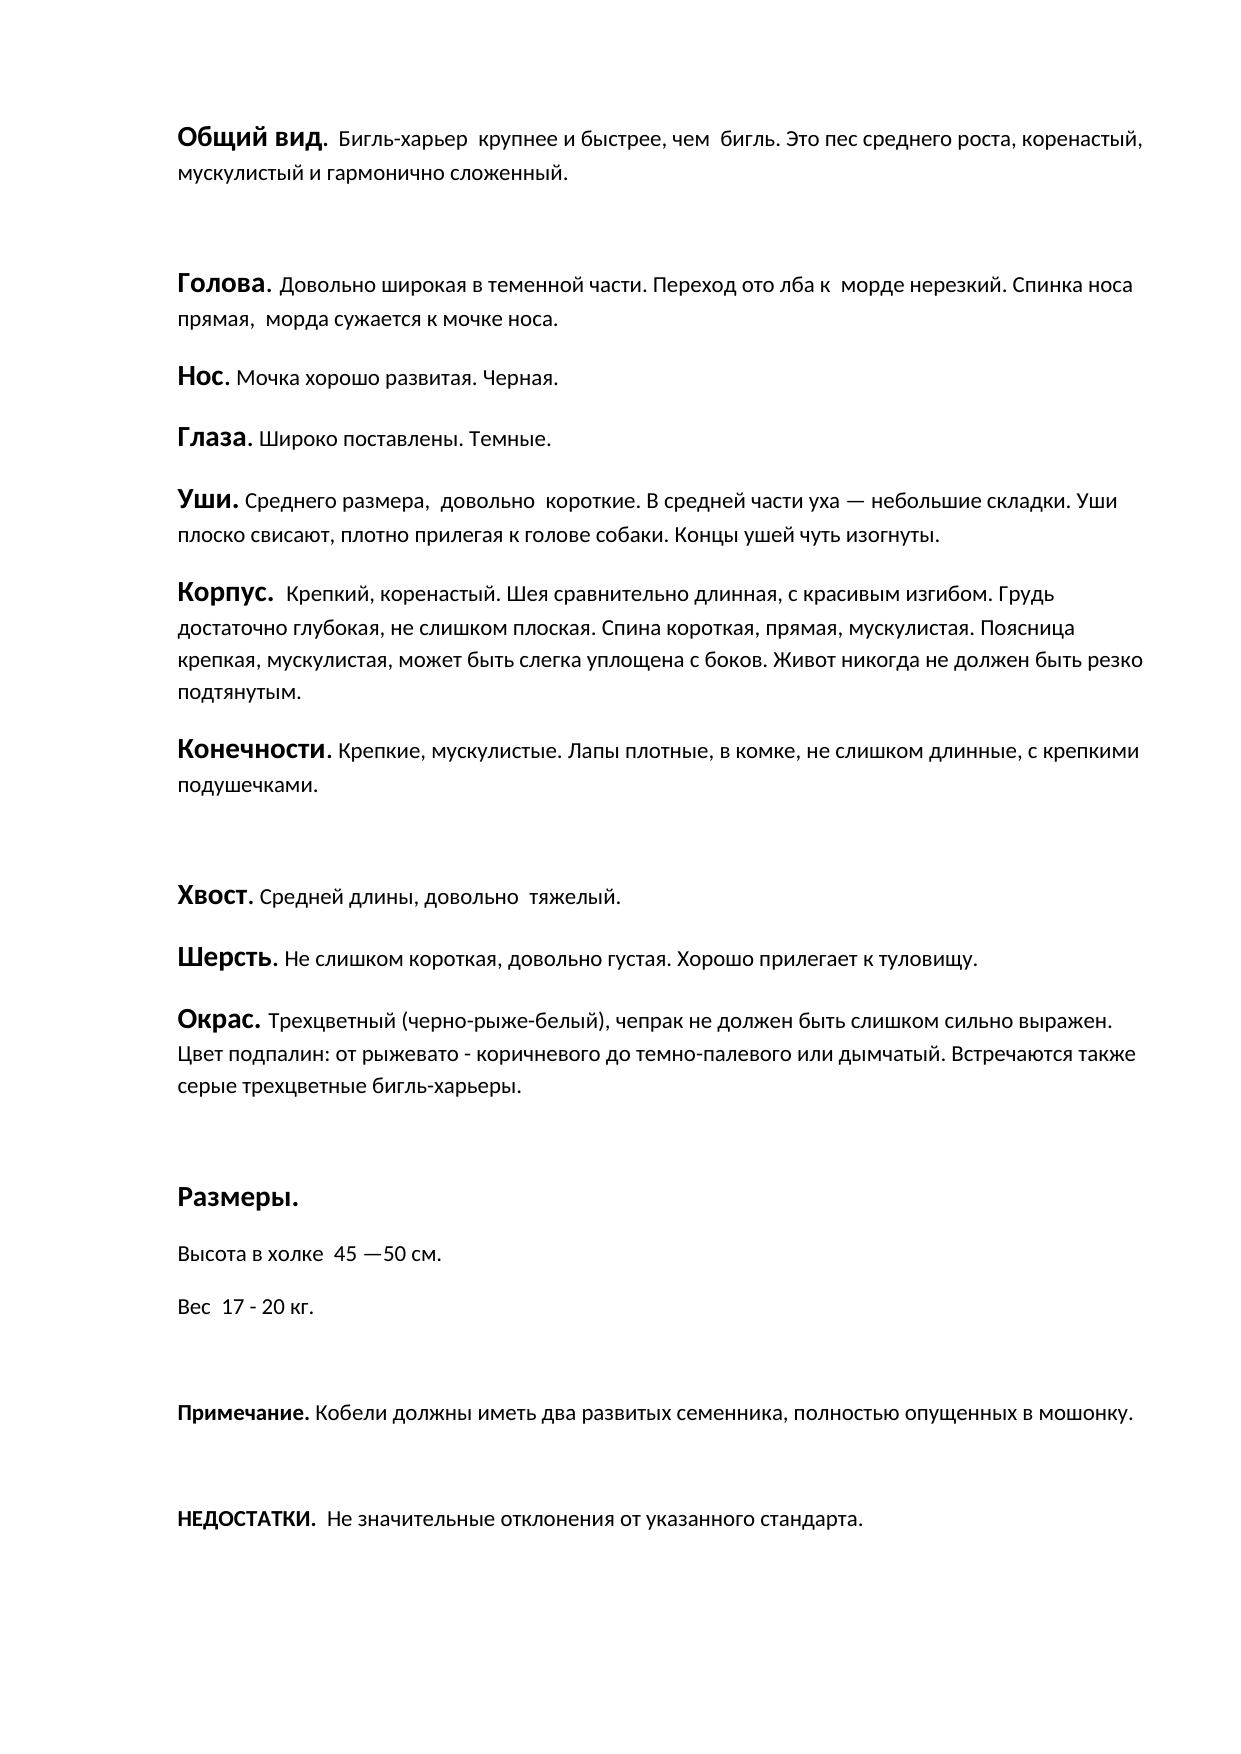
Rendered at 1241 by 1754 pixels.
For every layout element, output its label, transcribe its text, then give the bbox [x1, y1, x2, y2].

text Вес 17 - 20 кг. [177, 1292, 1152, 1321]
text НЕДОСТАТКИ. Не значительные отклонения от указанного стандарта. [177, 1504, 1152, 1533]
text Размеры. [177, 1178, 1152, 1213]
text Голова. Довольно широкая в теменной части. Переход ото лба к морде нерезкий. Спинка носа прямая, морда сужается к мочке носа. [177, 264, 1152, 332]
text Примечание. Кобели должны иметь два развитых семенника, полностью опущенных в мошонку. [177, 1398, 1152, 1427]
text Глаза. Широко поставлены. Темные. [177, 418, 1152, 454]
text Конечности. Крепкие, мускулистые. Лапы плотные, в комке, не слишком длинные, с крепкими подушечками. [177, 730, 1152, 798]
text Уши. Среднего размера, довольно короткие. В средней части уха — небольшие складки. Уши плоско свисают, плотно прилегая к голове собаки. Концы ушей чуть изогнуты. [177, 480, 1152, 548]
text Шерсть. Не слишком короткая, довольно густая. Хорошо прилегает к туловищу. [177, 938, 1152, 973]
text Хвост. Средней длины, довольно тяжелый. [177, 876, 1152, 912]
text Нос. Мочка хорошо развитая. Черная. [177, 357, 1152, 392]
text Общий вид. Бигль-харьер крупнее и быстрее, чем бигль. Это пес среднего роста, коренастый, мускулистый и гармонично сложенный. [177, 118, 1152, 186]
text Окрас. Трехцветный (черно-рыже-белый), чепрак не должен быть слишком сильно выражен. Цвет подпалин: от рыжевато - коричневого до темно-палевого или дымчатый. Встречаются также серые трехцветные бигль-харьеры. [177, 1000, 1152, 1100]
text Высота в холке 45 —50 см. [177, 1239, 1152, 1267]
text Корпус. Крепкий, коренастый. Шея сравнительно длинная, с красивым изгибом. Грудь достаточно глубокая, не слишком плоская. Спина короткая, прямая, мускулистая. Поясница крепкая, мускулистая, может быть слегка уплощена с боков. Живот никогда не должен быть резко подтянутым. [177, 573, 1152, 705]
